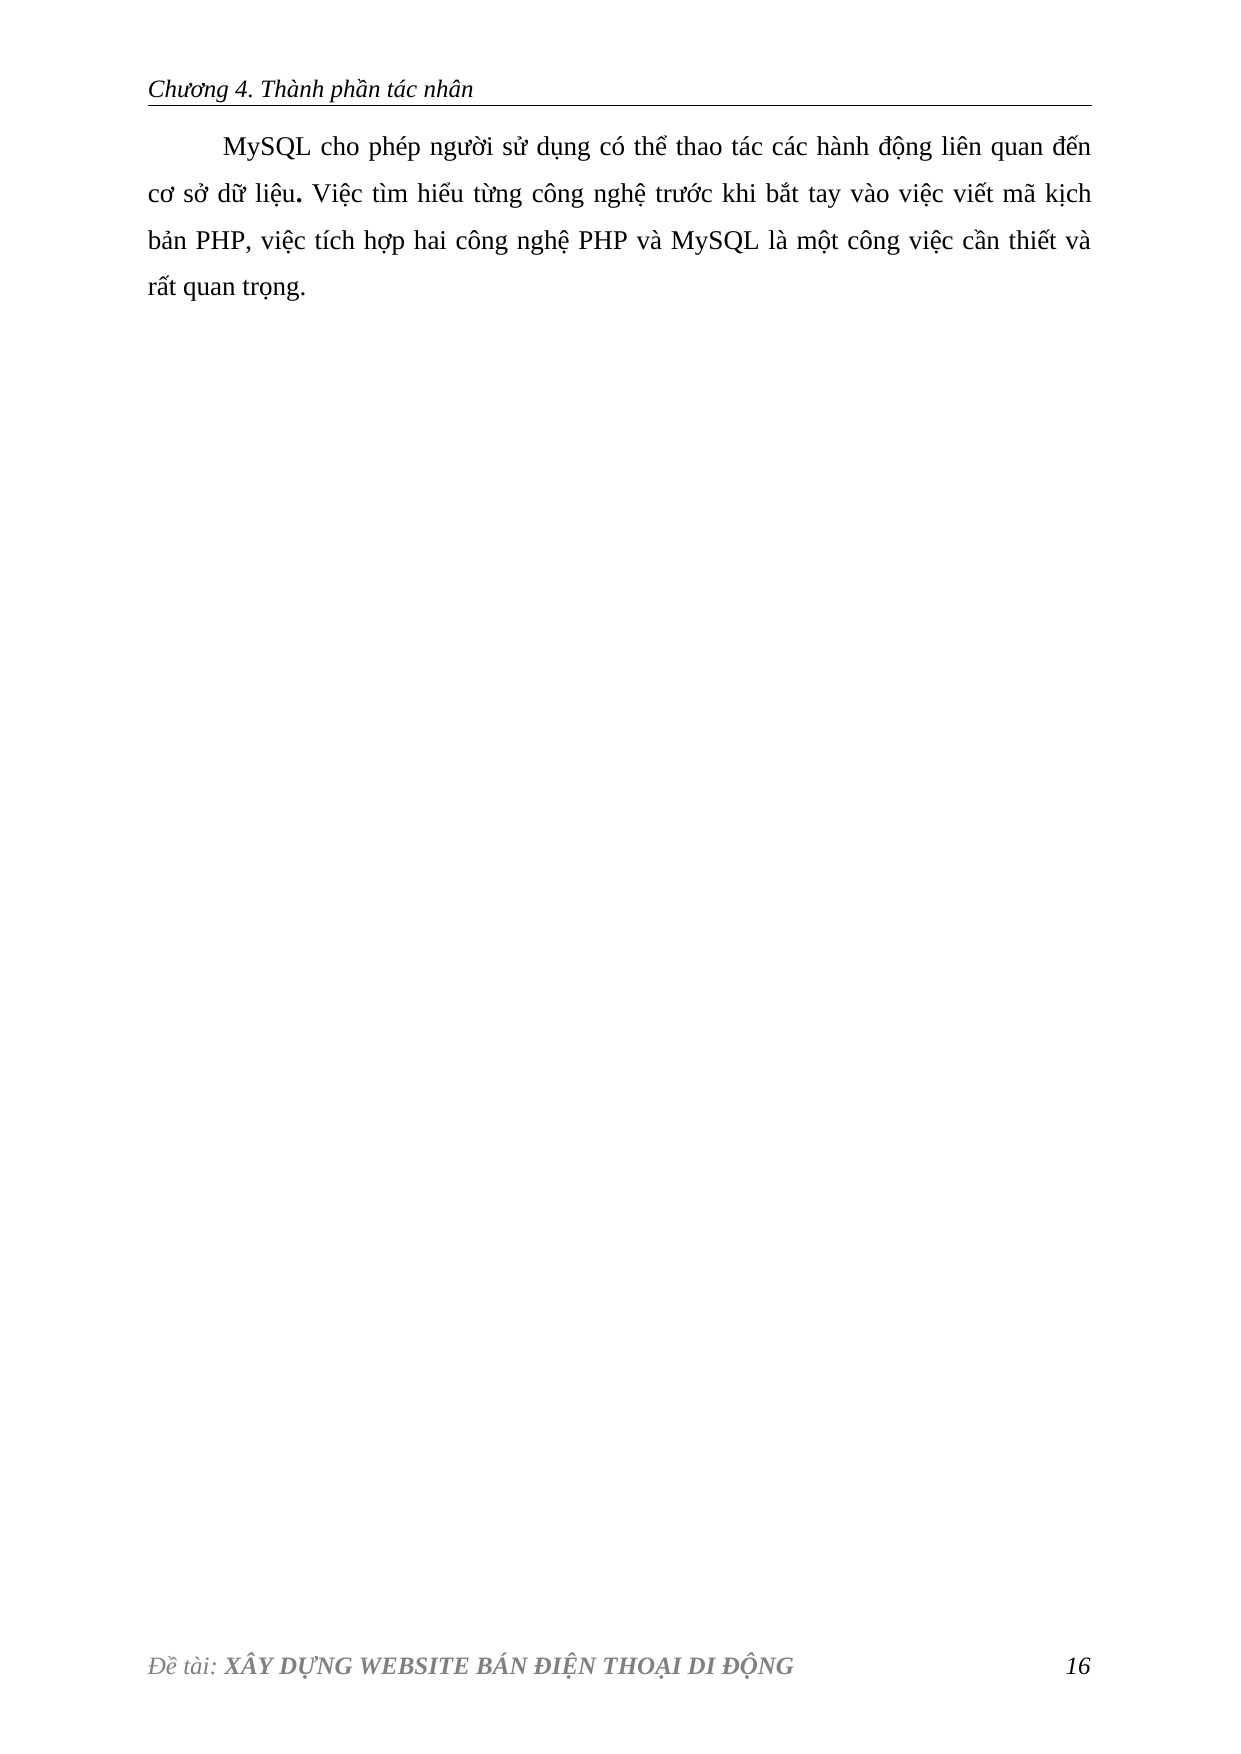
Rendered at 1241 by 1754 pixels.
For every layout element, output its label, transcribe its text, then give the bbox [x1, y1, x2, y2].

text MySQL cho phép người sử dụng có thể thao tác các hành động liên quan đến cơ sở dữ liệu. Việc tìm hiểu từng công nghệ trước khi bắt tay vào việc viết mã kịch bản PHP, việc tích hợp hai công nghệ PHP và MySQL là một công việc cần thiết và rất quan trọng. [148, 131, 1092, 302]
